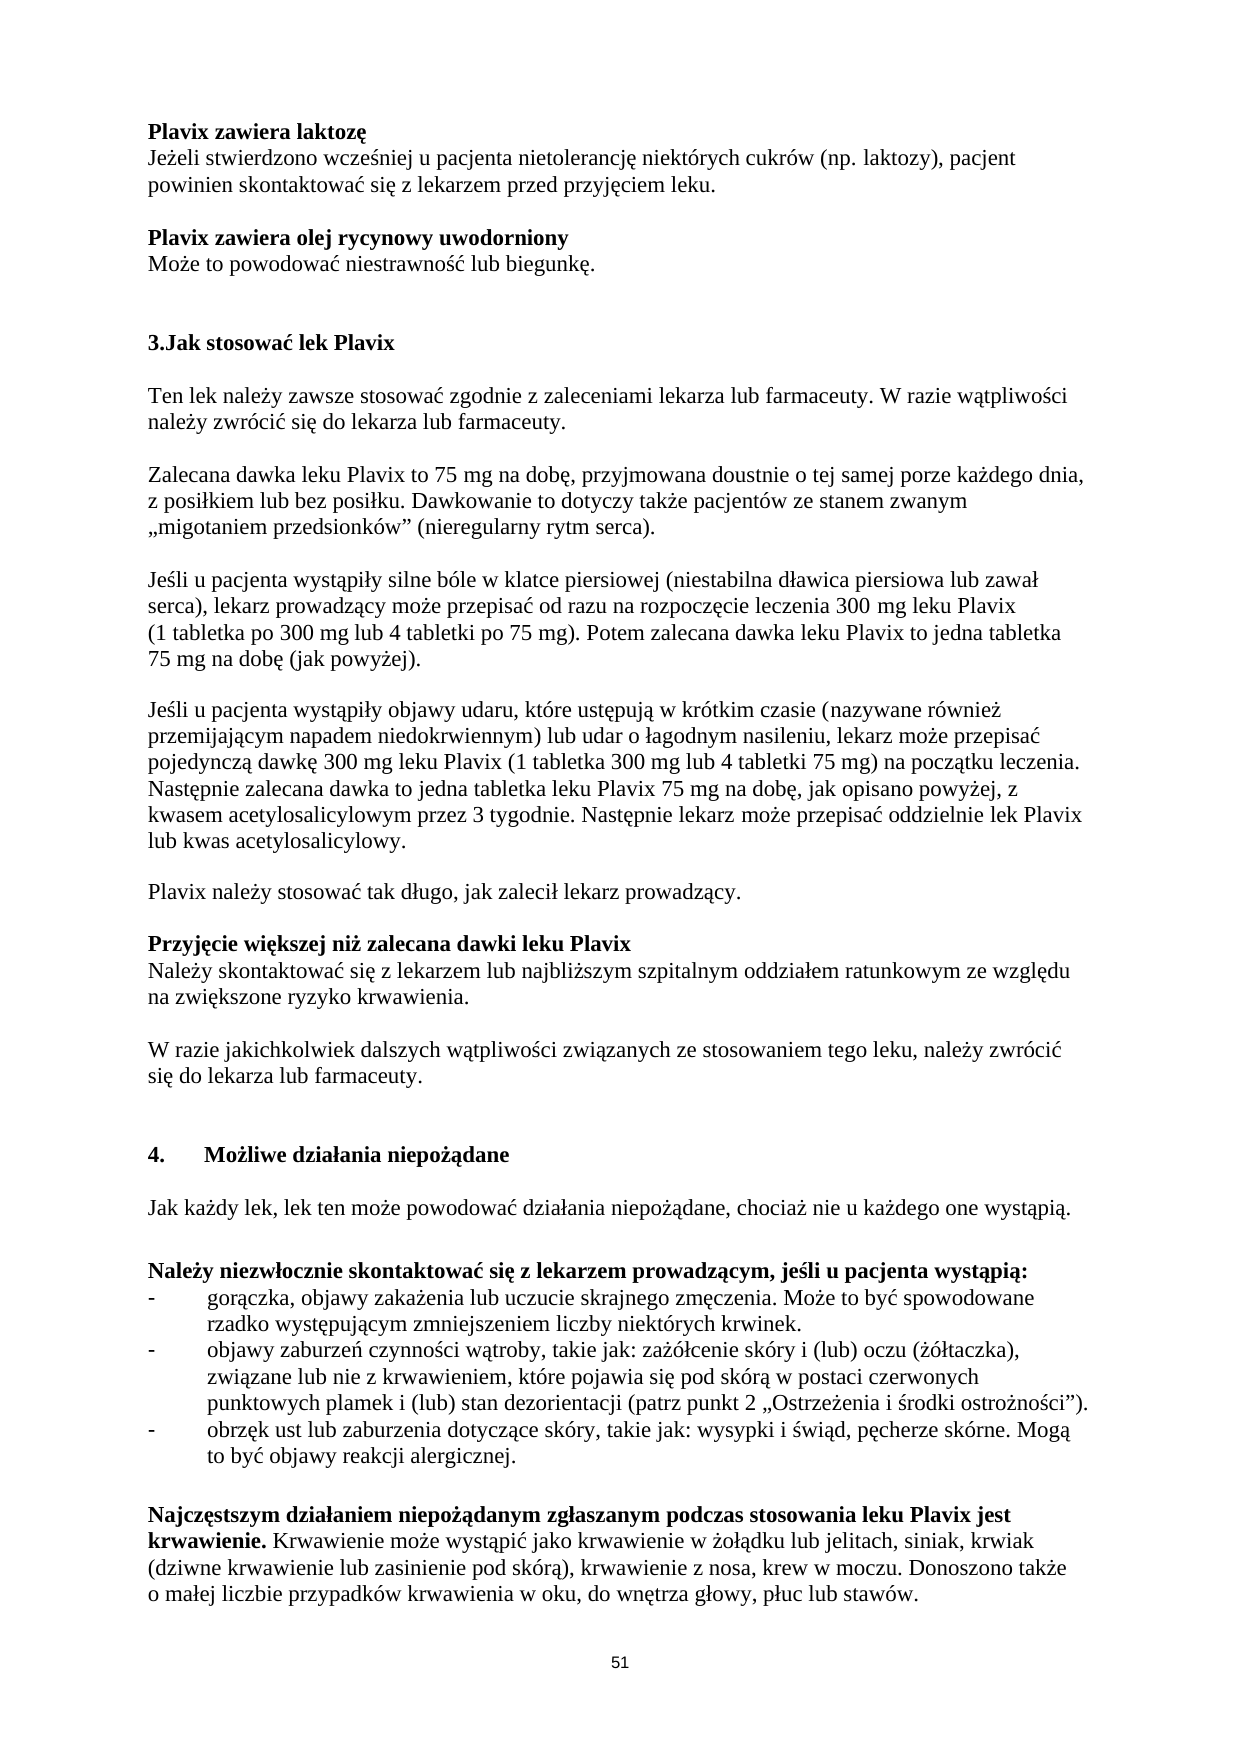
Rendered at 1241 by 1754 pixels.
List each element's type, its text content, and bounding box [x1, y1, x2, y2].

list gorączka, objawy zakażenia lub uczucie skrajnego zmęczenia. Może to być spowodowane rzadko występującym zmniejszeniem liczby niektórych krwinek. [148, 1283, 1092, 1336]
text Może to powodować niestrawność lub biegunkę. [148, 250, 1092, 276]
subtitle Należy skontaktować się z lekarzem lub najbliższym szpitalnym oddziałem ratunkowym ze względu na zwiększone ryzyko krwawienia. [148, 957, 1092, 1009]
text Zalecana dawka leku Plavix to 75 mg na dobę, przyjmowana doustnie o tej samej porze każdego dnia, z posiłkiem lub bez posiłku. Dawkowanie to dotyczy także pacjentów ze stanem zwanym „migotaniem przedsionków” (nieregularny rytm serca). [148, 461, 1092, 540]
text Plavix zawiera olej rycynowy uwodorniony [148, 223, 1092, 250]
text Ten lek należy zawsze stosować zgodnie z zaleceniami lekarza lub farmaceuty. W razie wątpliwości należy zwrócić się do lekarza lub farmaceuty. [148, 382, 1092, 434]
text Jak każdy lek, lek ten może powodować działania niepożądane, chociaż nie u każdego one wystąpią. [148, 1194, 1092, 1220]
text Plavix zawiera laktozę [148, 118, 1092, 144]
list obrzęk ust lub zaburzenia dotyczące skóry, takie jak: wysypki i świąd, pęcherze skórne. Mogą to być objawy reakcji alergicznej. [148, 1416, 1092, 1468]
text Jeśli u pacjenta wystąpiły objawy udaru, które ustępują w krótkim czasie (nazywane również przemijającym napadem niedokrwiennym) lub udar o łagodnym nasileniu, lekarz może przepisać pojedynczą dawkę 300 mg leku Plavix (1 tabletka 300 mg lub 4 tabletki 75 mg) na początku leczenia. Następnie zalecana dawka to jedna tabletka leku Plavix 75 mg na dobę, jak opisano powyżej, z kwasem acetylosalicylowym przez 3 tygodnie. Następnie lekarz może przepisać oddzielnie lek Plavix lub kwas acetylosalicylowy. [148, 696, 1092, 854]
text Jeżeli stwierdzono wcześniej u pacjenta nietolerancję niektórych cukrów (np. laktozy), pacjent powinien skontaktować się z lekarzem przed przyjęciem leku. [148, 144, 1092, 197]
text 4. Możliwe działania niepożądane [148, 1141, 1092, 1168]
text Należy niezwłocznie skontaktować się z lekarzem prowadzącym, jeśli u pacjenta wystąpią: [148, 1257, 1092, 1283]
text Plavix należy stosować tak długo, jak zalecił lekarz prowadzący. [148, 878, 1092, 904]
text Najczęstszym działaniem niepożądanym zgłaszanym podczas stosowania leku Plavix jest krwawienie. Krwawienie może wystąpić jako krwawienie w żołądku lub jelitach, siniak, krwiak (dziwne krwawienie lub zasinienie pod skórą), krwawienie z nosa, krew w moczu. Donoszono także o małej liczbie przypadków krwawienia w oku, do wnętrza głowy, płuc lub stawów. [148, 1501, 1092, 1606]
list Jak stosować lek Plavix [148, 329, 1092, 355]
text W razie jakichkolwiek dalszych wątpliwości związanych ze stosowaniem tego leku, należy zwrócić się do lekarza lub farmaceuty. [148, 1036, 1092, 1089]
text Przyjęcie większej niż zalecana dawki leku Plavix [148, 931, 1092, 957]
text Jeśli u pacjenta wystąpiły silne bóle w klatce piersiowej (niestabilna dławica piersiowa lub zawał serca), lekarz prowadzący może przepisać od razu na rozpoczęcie leczenia 300 mg leku Plavix (1 tabletka po 300 mg lub 4 tabletki po 75 mg). Potem zalecana dawka leku Plavix to jedna tabletka 75 mg na dobę (jak powyżej). [148, 566, 1092, 672]
list objawy zaburzeń czynności wątroby, takie jak: zażółcenie skóry i (lub) oczu (żółtaczka), związane lub nie z krwawieniem, które pojawia się pod skórą w postaci czerwonych punktowych plamek i (lub) stan dezorientacji (patrz punkt 2 „Ostrzeżenia i środki ostrożności”). [148, 1336, 1092, 1416]
